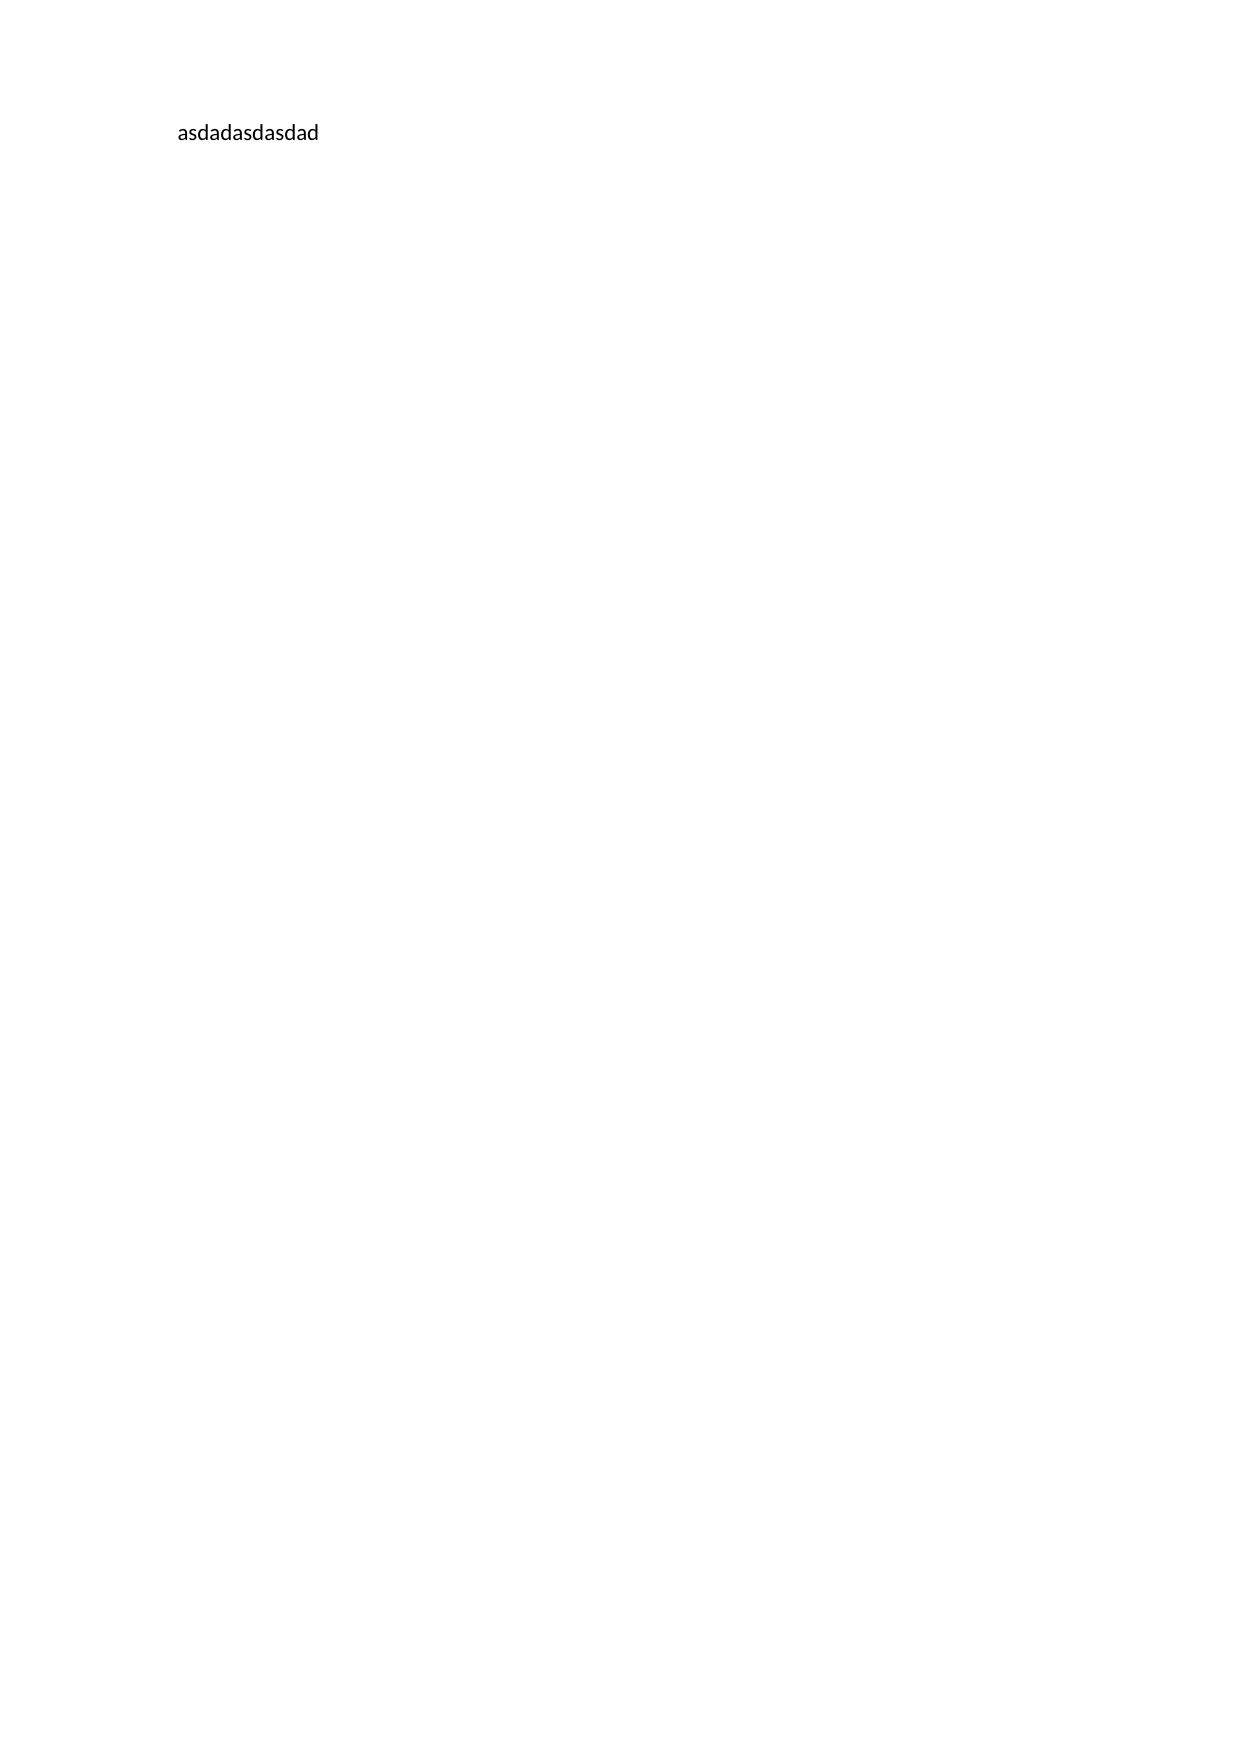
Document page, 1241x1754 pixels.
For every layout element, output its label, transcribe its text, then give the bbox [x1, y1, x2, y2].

text asdadasdasdad [177, 118, 1152, 146]
